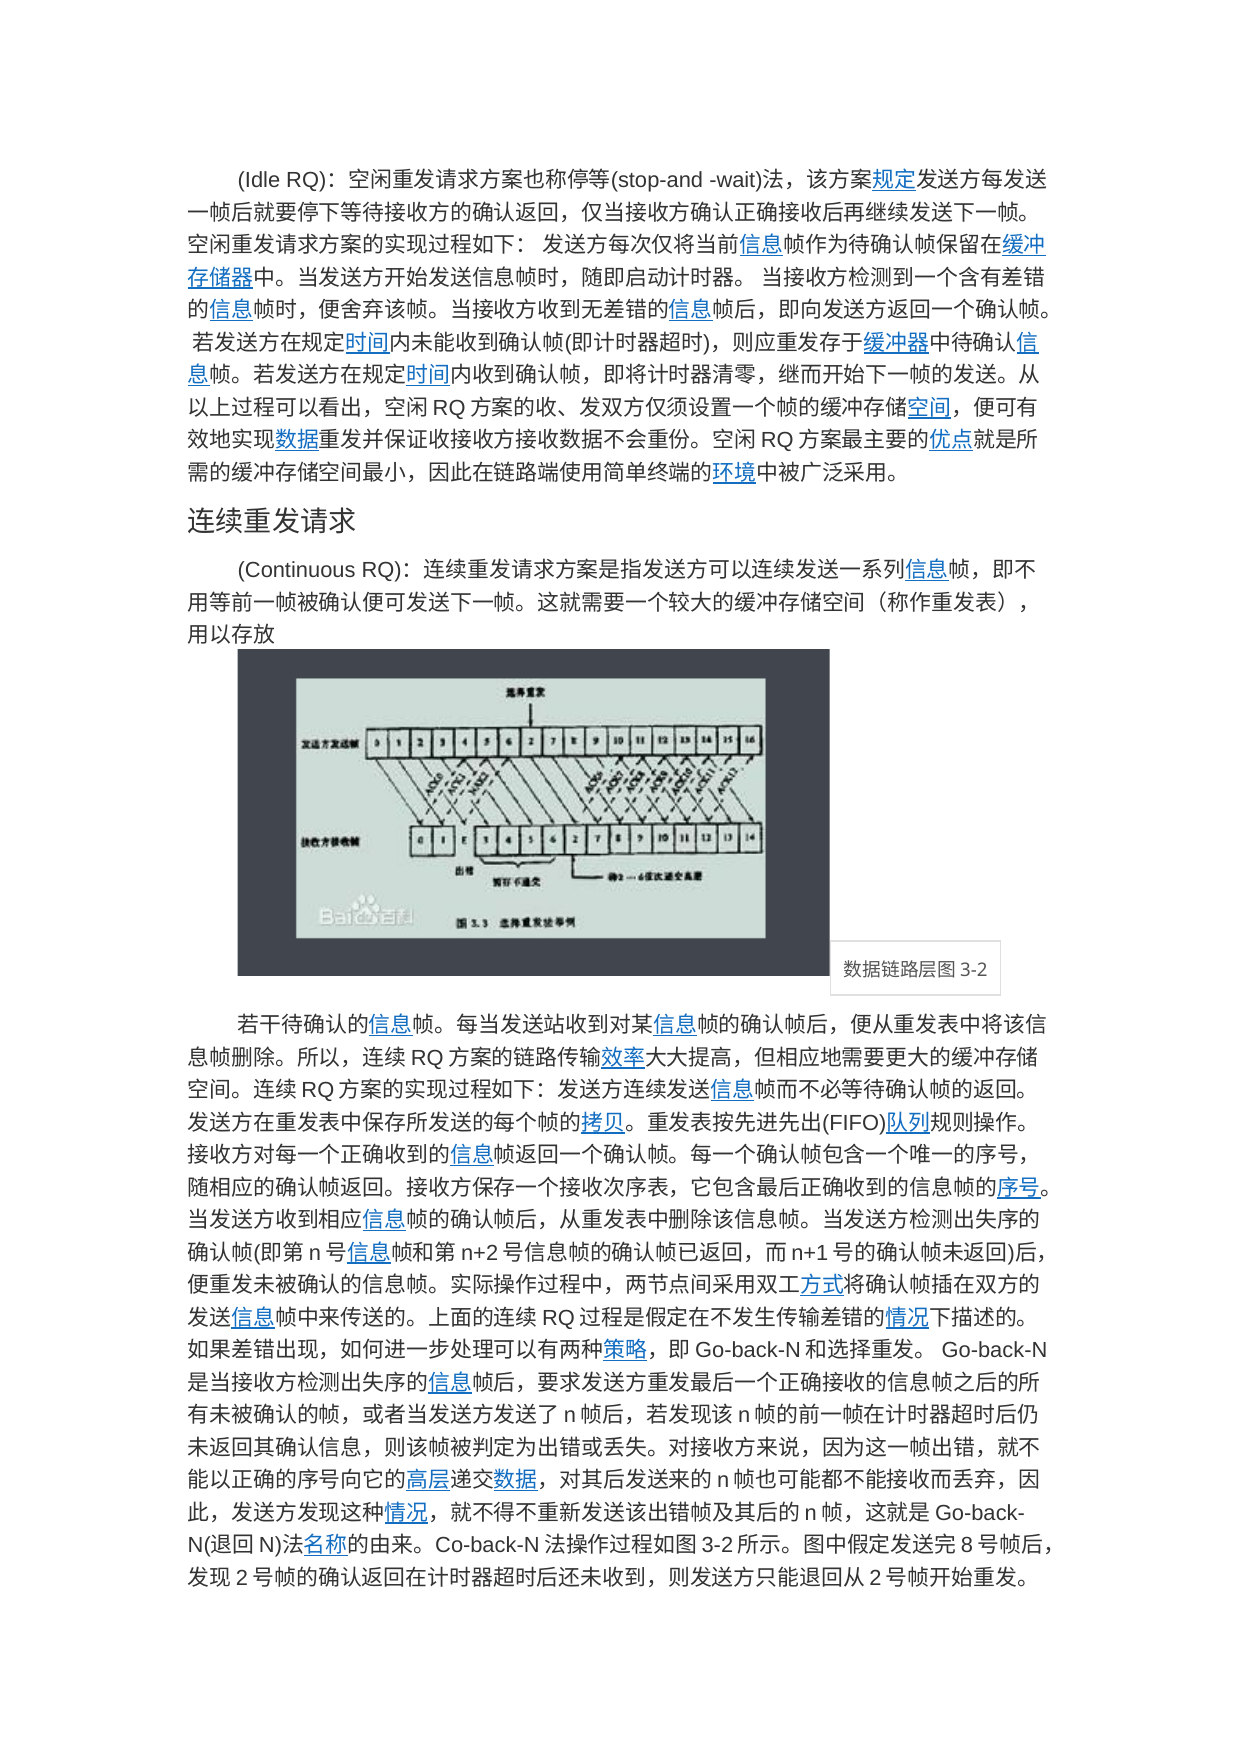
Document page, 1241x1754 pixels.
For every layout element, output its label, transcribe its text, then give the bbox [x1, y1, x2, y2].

text (Idle RQ)：空闲重发请求方案也称停等(stop-and -wait)法，该方案规定发送方每发送一帧后就要停下等待接收方的确认返回，仅当接收方确认正确接收后再继续发送下一帧。空闲重发请求方案的实现过程如下： 发送方每次仅将当前信息帧作为待确认帧保留在缓冲存储器中。当发送方开始发送信息帧时，随即启动计时器。 当接收方检测到一个含有差错的信息帧时，便舍弃该帧。当接收方收到无差错的信息帧后，即向发送方返回一个确认帧。 若发送方在规定时间内未能收到确认帧(即计时器超时)，则应重发存于缓冲器中待确认信息帧。若发送方在规定时间内收到确认帧，即将计时器清零，继而开始下一帧的发送。从以上过程可以看出，空闲RQ方案的收、发双方仅须设置一个帧的缓冲存储空间，便可有效地实现数据重发并保证收接收方接收数据不会重份。空闲RQ方案最主要的优点就是所需的缓冲存储空间最小，因此在链路端使用简单终端的环境中被广泛采用。 [187, 162, 1053, 487]
picture [237, 649, 830, 976]
text 连续重发请求 [187, 487, 1053, 552]
text (Continuous RQ)：连续重发请求方案是指发送方可以连续发送一系列信息帧，即不用等前一帧被确认便可发送下一帧。这就需要一个较大的缓冲存储空间（称作重发表），用以存放 [187, 552, 1053, 649]
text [187, 1007, 1053, 1592]
